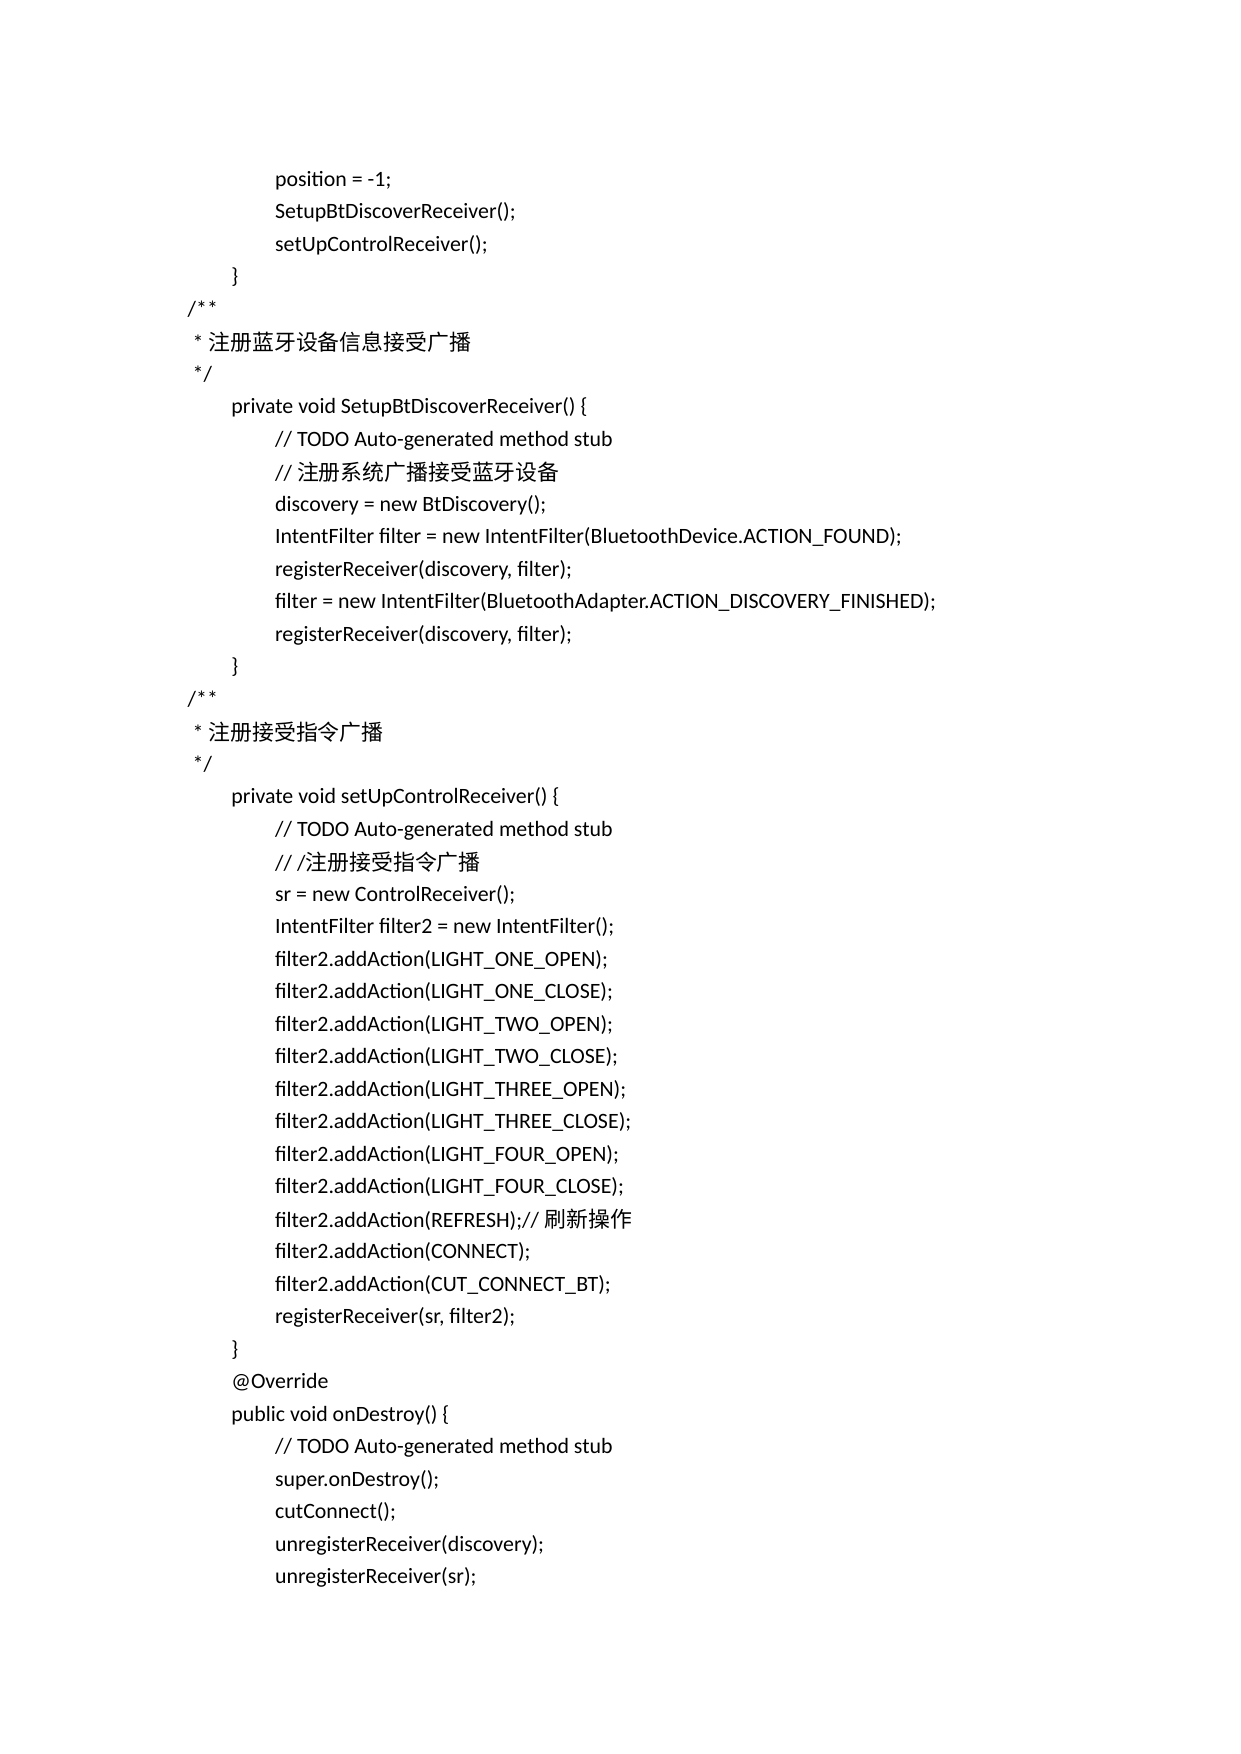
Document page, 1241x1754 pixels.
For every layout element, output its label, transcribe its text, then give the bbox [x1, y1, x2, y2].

text // TODO Auto-generated method stub [187, 422, 1053, 454]
text filter2.addAction(REFRESH);// 刷新操作 [187, 1202, 1053, 1234]
text filter2.addAction(LIGHT_TWO_CLOSE); [187, 1039, 1053, 1072]
text * 注册接受指令广播 [187, 714, 1053, 747]
text registerReceiver(discovery, filter); [187, 617, 1053, 649]
text sr = new ControlReceiver(); [187, 877, 1053, 909]
text filter2.addAction(LIGHT_TWO_OPEN); [187, 1007, 1053, 1039]
text private void setUpControlReceiver() { [187, 779, 1053, 812]
text unregisterReceiver(sr); [187, 1559, 1053, 1592]
text */ [187, 357, 1053, 389]
text discovery = new BtDiscovery(); [187, 487, 1053, 519]
text filter2.addAction(LIGHT_FOUR_CLOSE); [187, 1169, 1053, 1202]
text /** [187, 682, 1053, 714]
text filter2.addAction(LIGHT_ONE_CLOSE); [187, 974, 1053, 1007]
text // TODO Auto-generated method stub [187, 1429, 1053, 1462]
text */ [187, 747, 1053, 779]
text registerReceiver(sr, filter2); [187, 1299, 1053, 1332]
text /** [187, 292, 1053, 324]
text } [187, 259, 1053, 292]
text @Override [187, 1364, 1053, 1397]
text filter2.addAction(CONNECT); [187, 1234, 1053, 1267]
text private void SetupBtDiscoverReceiver() { [187, 389, 1053, 422]
text // 注册系统广播接受蓝牙设备 [187, 454, 1053, 487]
text filter2.addAction(LIGHT_THREE_CLOSE); [187, 1104, 1053, 1137]
text IntentFilter filter = new IntentFilter(BluetoothDevice.ACTION_FOUND); [187, 519, 1053, 552]
text registerReceiver(discovery, filter); [187, 552, 1053, 584]
text filter2.addAction(LIGHT_ONE_OPEN); [187, 942, 1053, 974]
text SetupBtDiscoverReceiver(); [187, 194, 1053, 227]
text position = -1; [187, 162, 1053, 194]
text public void onDestroy() { [187, 1397, 1053, 1429]
text IntentFilter filter2 = new IntentFilter(); [187, 909, 1053, 942]
text setUpControlReceiver(); [187, 227, 1053, 259]
text // /注册接受指令广播 [187, 844, 1053, 877]
text } [187, 649, 1053, 682]
text // TODO Auto-generated method stub [187, 812, 1053, 844]
text } [187, 1332, 1053, 1364]
text * 注册蓝牙设备信息接受广播 [187, 324, 1053, 357]
text unregisterReceiver(discovery); [187, 1527, 1053, 1559]
text filter2.addAction(CUT_CONNECT_BT); [187, 1267, 1053, 1299]
text filter2.addAction(LIGHT_FOUR_OPEN); [187, 1137, 1053, 1169]
text super.onDestroy(); [187, 1462, 1053, 1494]
text filter = new IntentFilter(BluetoothAdapter.ACTION_DISCOVERY_FINISHED); [187, 584, 1053, 617]
text cutConnect(); [187, 1494, 1053, 1527]
text filter2.addAction(LIGHT_THREE_OPEN); [187, 1072, 1053, 1104]
